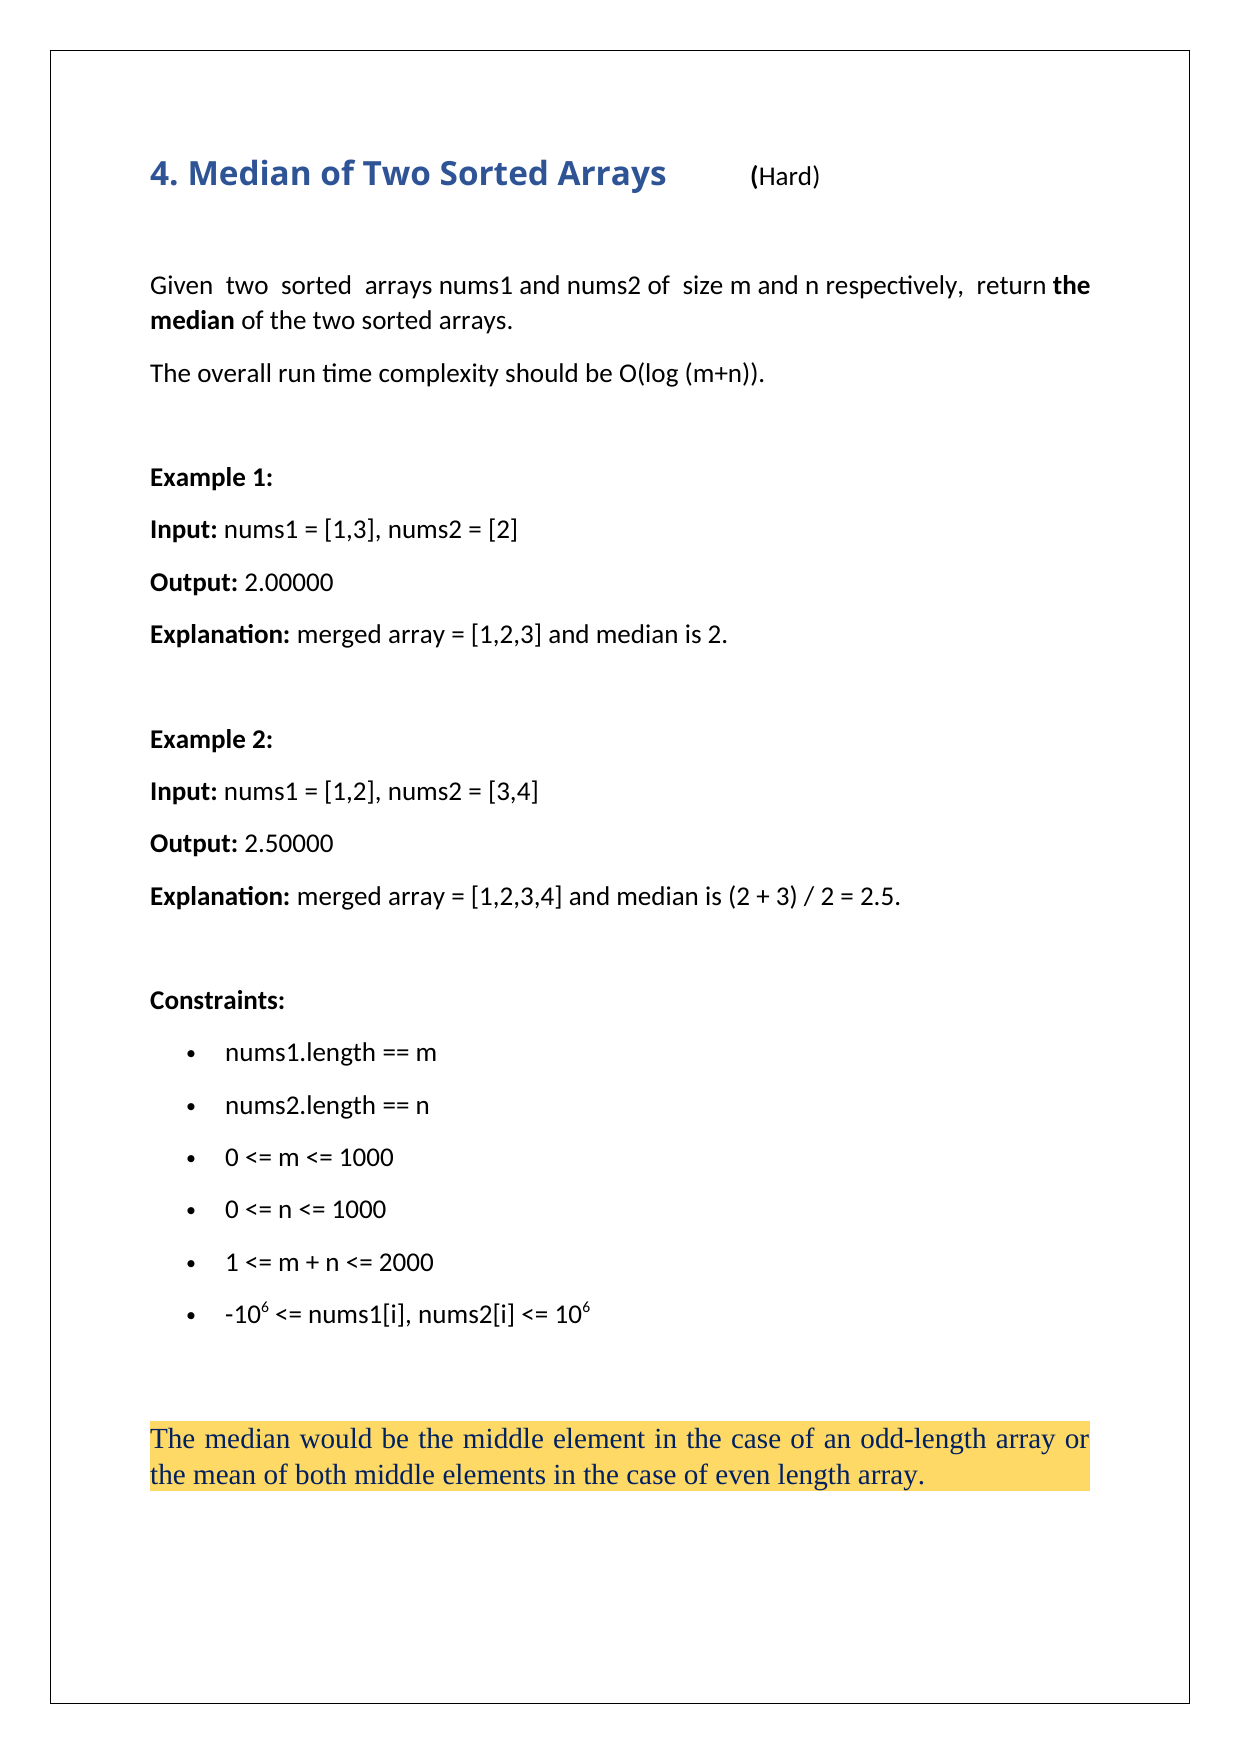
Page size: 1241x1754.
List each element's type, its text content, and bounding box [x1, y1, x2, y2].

list nums1.length == m [187, 1036, 1090, 1069]
text Output: 2.00000 [150, 565, 1090, 598]
text Input: nums1 = [1,2], nums2 = [3,4] [150, 774, 1090, 807]
text The median would be the middle element in the case of an odd-length array or the mean of both middle elements in the case of even length array. [150, 1421, 1090, 1491]
text Output: 2.50000 [150, 826, 1090, 859]
text Example 1: [150, 460, 1090, 493]
text Given two sorted arrays nums1 and nums2 of size m and n respectively, return the median of the two sorted arrays. [150, 268, 1090, 337]
text Example 2: [150, 722, 1090, 755]
text Explanation: merged array = [1,2,3] and median is 2. [150, 617, 1090, 650]
list 0 <= m <= 1000 [187, 1140, 1090, 1173]
list -106 <= nums1[i], nums2[i] <= 106 [187, 1297, 1090, 1330]
list 0 <= n <= 1000 [187, 1192, 1090, 1226]
list 1 <= m + n <= 2000 [187, 1245, 1090, 1278]
text 4. Median of Two Sorted Arrays (Hard) [150, 150, 1090, 195]
text The overall run time complexity should be O(log (m+n)). [150, 356, 1090, 389]
text Explanation: merged array = [1,2,3,4] and median is (2 + 3) / 2 = 2.5. [150, 879, 1090, 912]
text Constraints: [150, 983, 1090, 1016]
text Input: nums1 = [1,3], nums2 = [2] [150, 513, 1090, 546]
list nums2.length == n [187, 1088, 1090, 1121]
